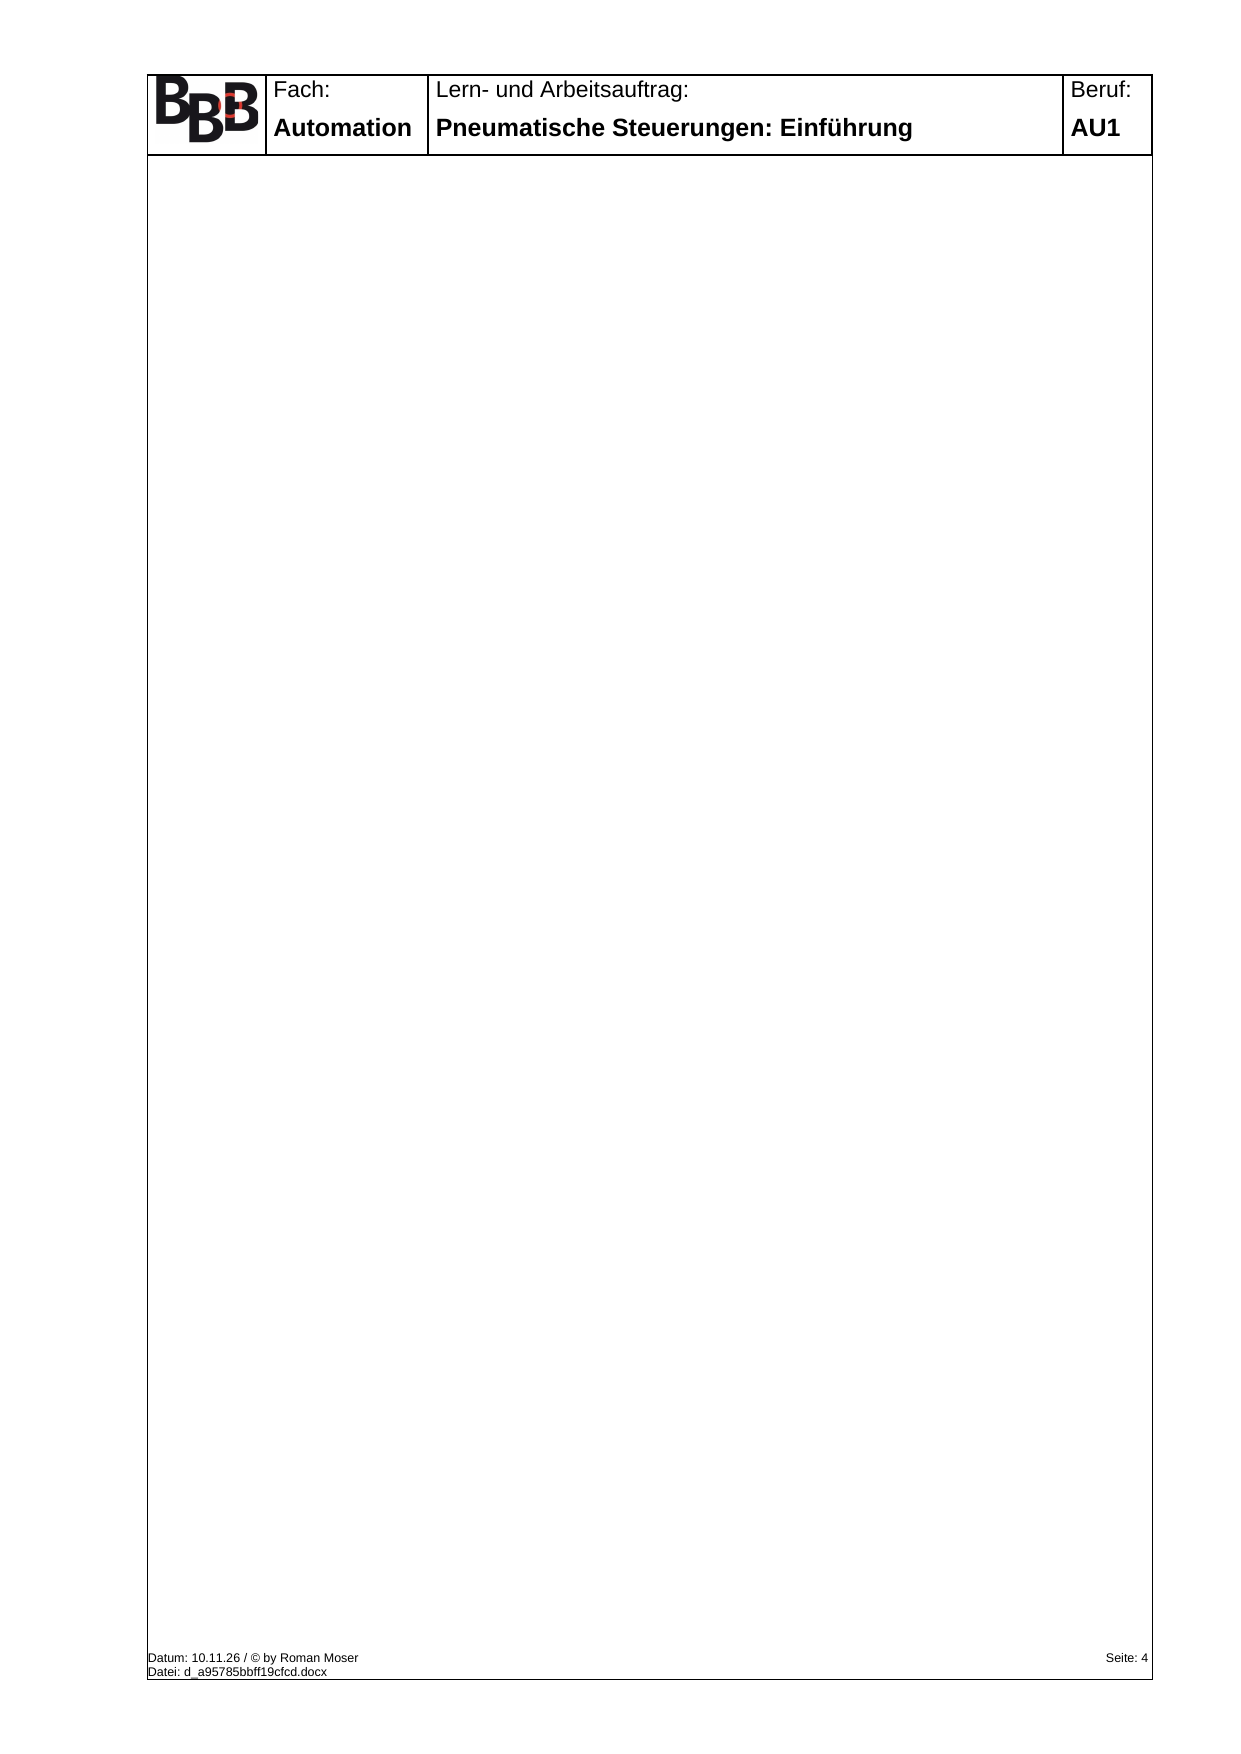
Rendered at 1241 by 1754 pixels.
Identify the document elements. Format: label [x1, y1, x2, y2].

picture [155, 76, 259, 144]
